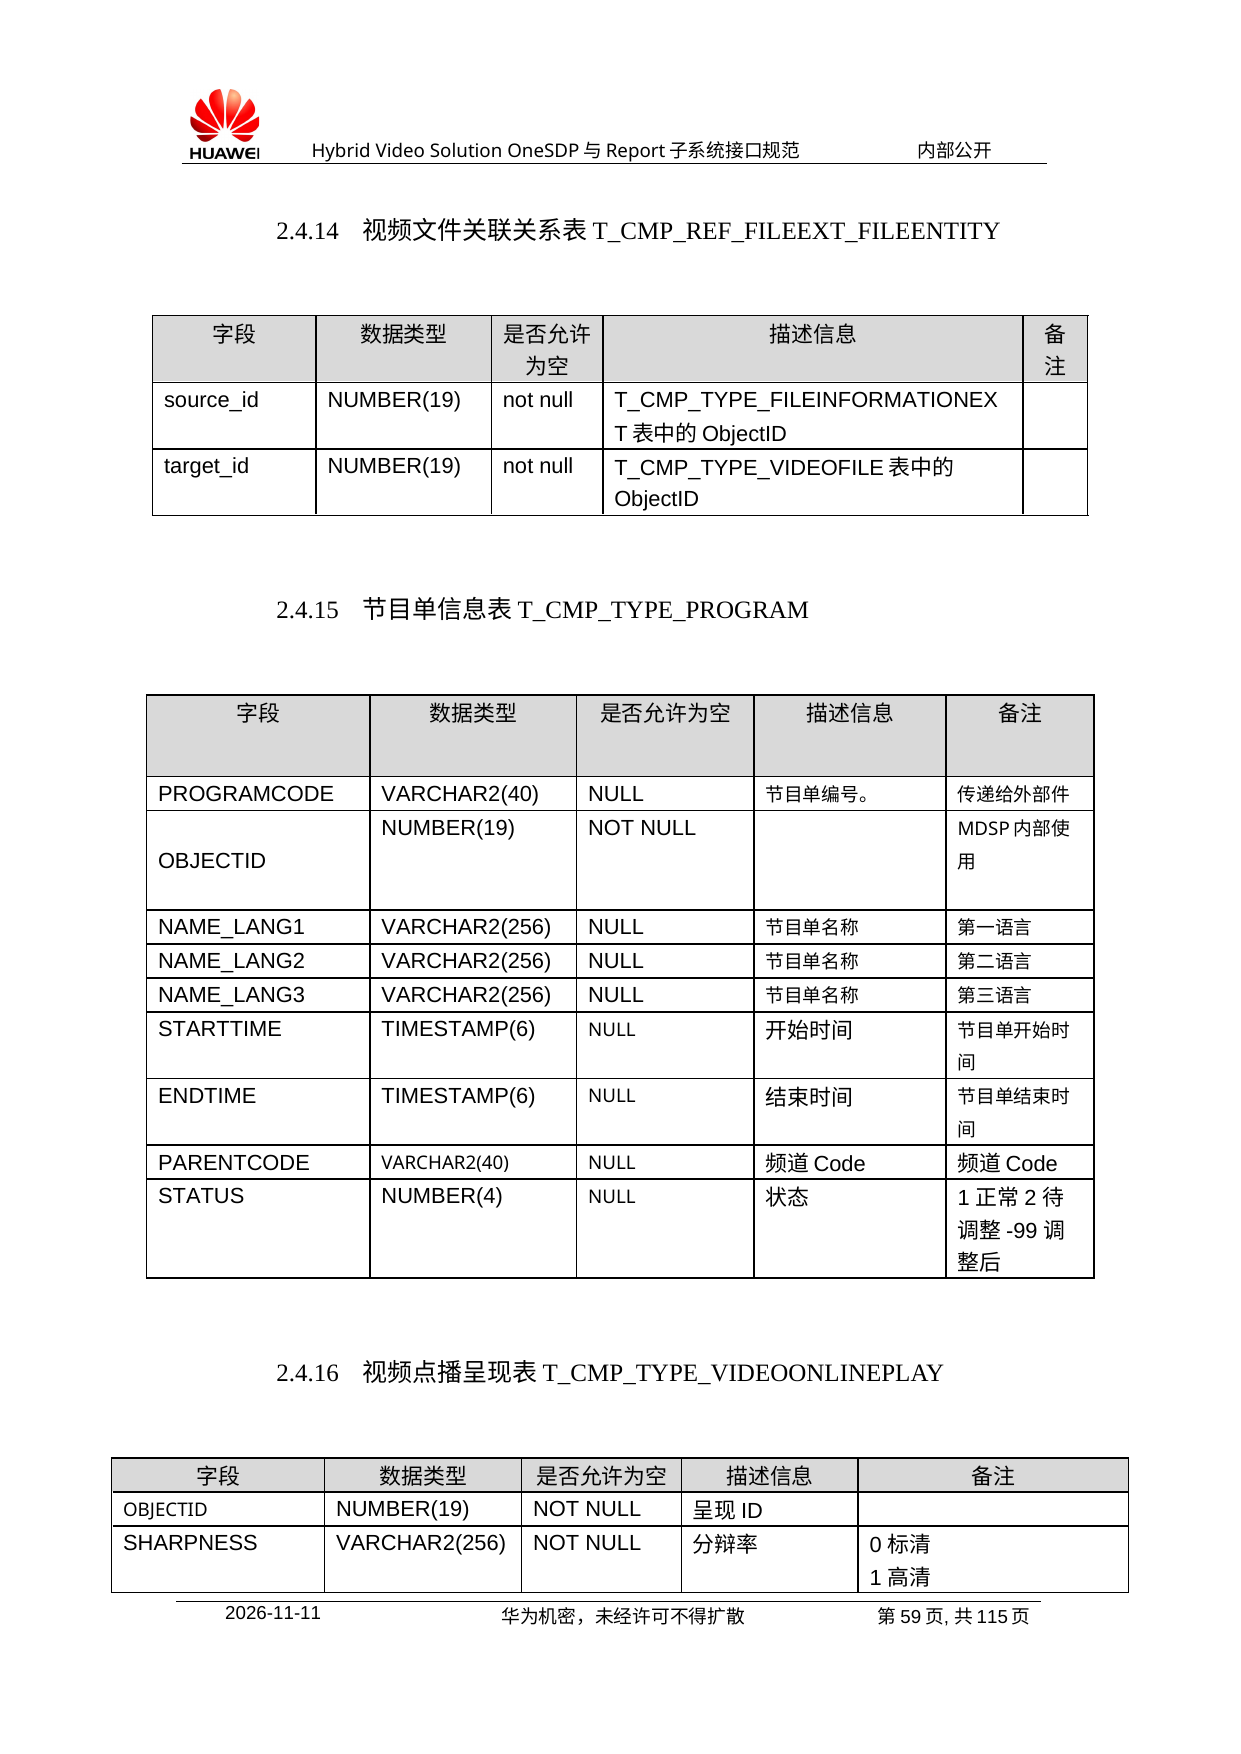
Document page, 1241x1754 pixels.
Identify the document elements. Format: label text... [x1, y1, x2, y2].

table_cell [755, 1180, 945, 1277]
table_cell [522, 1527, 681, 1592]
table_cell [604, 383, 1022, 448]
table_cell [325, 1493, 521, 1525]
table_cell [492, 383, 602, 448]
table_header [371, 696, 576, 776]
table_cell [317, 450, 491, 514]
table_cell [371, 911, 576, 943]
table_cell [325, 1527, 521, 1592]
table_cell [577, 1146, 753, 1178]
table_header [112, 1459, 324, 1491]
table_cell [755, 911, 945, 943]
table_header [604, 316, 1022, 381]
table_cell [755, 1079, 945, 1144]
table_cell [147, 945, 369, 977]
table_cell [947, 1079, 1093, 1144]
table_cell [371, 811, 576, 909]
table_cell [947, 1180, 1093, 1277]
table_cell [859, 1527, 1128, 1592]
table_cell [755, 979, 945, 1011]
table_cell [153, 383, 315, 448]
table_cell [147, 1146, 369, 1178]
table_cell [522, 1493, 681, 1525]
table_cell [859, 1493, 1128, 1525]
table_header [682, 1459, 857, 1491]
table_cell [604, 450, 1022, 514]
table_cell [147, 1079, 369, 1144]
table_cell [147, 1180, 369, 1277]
picture [190, 89, 260, 159]
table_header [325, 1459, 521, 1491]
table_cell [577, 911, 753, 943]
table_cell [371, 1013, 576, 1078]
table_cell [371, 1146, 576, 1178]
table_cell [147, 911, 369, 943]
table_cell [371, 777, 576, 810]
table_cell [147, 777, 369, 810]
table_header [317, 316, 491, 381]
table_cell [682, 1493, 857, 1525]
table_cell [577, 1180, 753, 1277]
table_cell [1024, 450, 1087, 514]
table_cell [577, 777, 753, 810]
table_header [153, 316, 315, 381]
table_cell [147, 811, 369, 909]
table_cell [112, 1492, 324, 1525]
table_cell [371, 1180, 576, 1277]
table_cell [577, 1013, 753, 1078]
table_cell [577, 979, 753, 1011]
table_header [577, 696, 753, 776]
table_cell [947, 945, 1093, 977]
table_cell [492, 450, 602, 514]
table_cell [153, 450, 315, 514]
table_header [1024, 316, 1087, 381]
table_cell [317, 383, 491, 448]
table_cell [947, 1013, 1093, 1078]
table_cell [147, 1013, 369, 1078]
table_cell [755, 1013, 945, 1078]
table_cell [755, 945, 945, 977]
subtitle 视频点播呈现表T_CMP_TYPE_VIDEOONLINEPLAY [276, 1338, 1053, 1403]
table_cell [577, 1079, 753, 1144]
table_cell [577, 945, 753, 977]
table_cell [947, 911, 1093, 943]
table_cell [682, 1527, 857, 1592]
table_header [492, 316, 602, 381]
subtitle 节目单信息表T_CMP_TYPE_PROGRAM [276, 576, 1053, 641]
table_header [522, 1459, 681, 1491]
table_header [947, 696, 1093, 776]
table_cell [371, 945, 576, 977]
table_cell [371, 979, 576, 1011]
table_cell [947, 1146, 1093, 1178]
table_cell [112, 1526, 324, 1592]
subtitle 视频文件关联关系表T_CMP_REF_FILEEXT_FILEENTITY [276, 196, 1053, 261]
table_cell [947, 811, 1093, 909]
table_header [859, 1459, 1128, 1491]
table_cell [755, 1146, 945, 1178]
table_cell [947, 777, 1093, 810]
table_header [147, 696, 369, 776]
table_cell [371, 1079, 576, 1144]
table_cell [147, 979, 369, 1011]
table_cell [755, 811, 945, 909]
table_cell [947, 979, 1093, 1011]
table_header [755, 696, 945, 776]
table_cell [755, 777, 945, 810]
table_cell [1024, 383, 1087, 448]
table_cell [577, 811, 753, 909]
